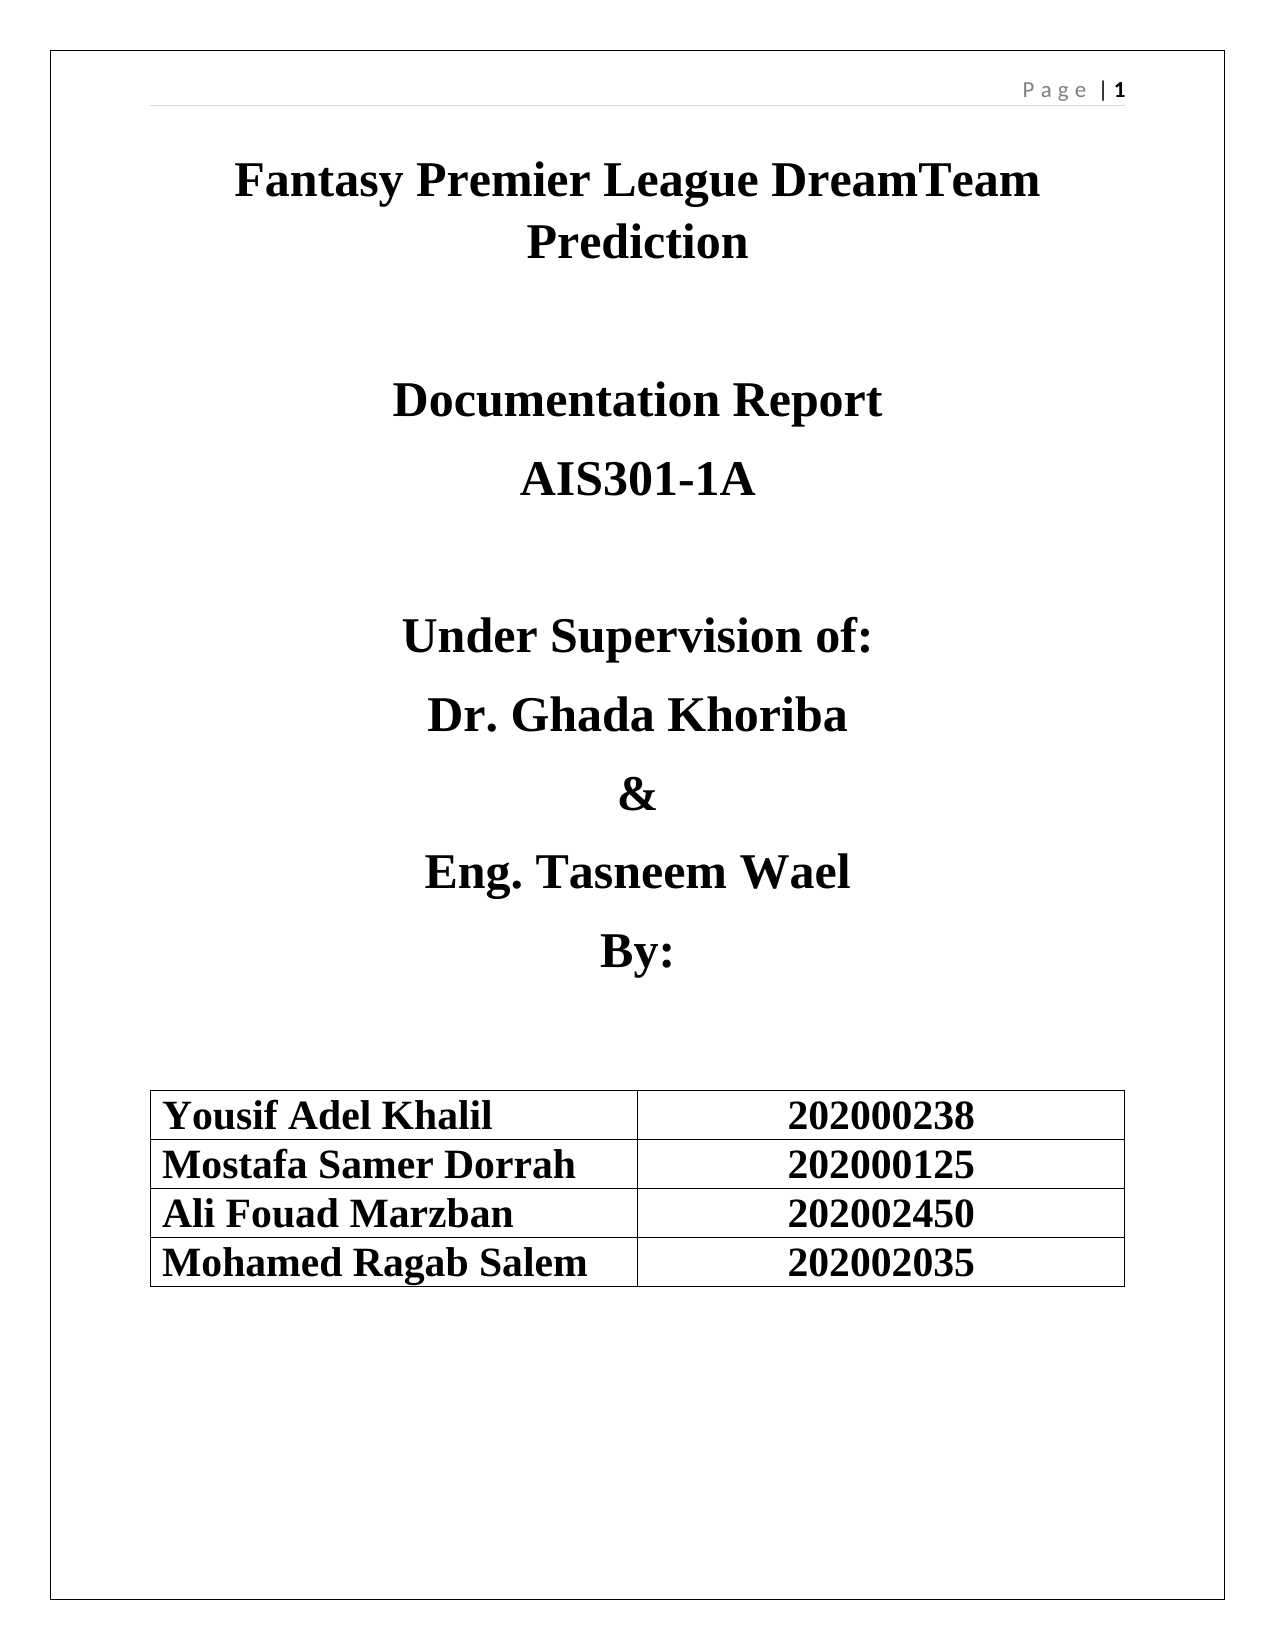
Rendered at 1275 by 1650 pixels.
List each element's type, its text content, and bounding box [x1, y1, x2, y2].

table_cell 202000125 [638, 1140, 1124, 1188]
text & [150, 763, 1125, 821]
text Dr. Ghada Khoriba [150, 684, 1125, 742]
table_cell Mohamed Ragab Salem [151, 1238, 637, 1286]
text By: [150, 921, 1125, 978]
table_cell 202002035 [638, 1238, 1124, 1286]
table_cell Mostafa Samer Dorrah [151, 1140, 637, 1188]
table_header Yousif Adel Khalil [151, 1091, 637, 1139]
text Documentation Report [150, 369, 1125, 427]
text Fantasy Premier League DreamTeam Prediction [150, 150, 1125, 269]
text Under Supervision of: [150, 606, 1125, 663]
table_cell Ali Fouad Marzban [151, 1189, 637, 1237]
table_cell 202002450 [638, 1189, 1124, 1237]
text AIS301-1A [150, 448, 1125, 506]
text Eng. Tasneem Wael [150, 842, 1125, 899]
table_header 202000238 [638, 1091, 1124, 1139]
